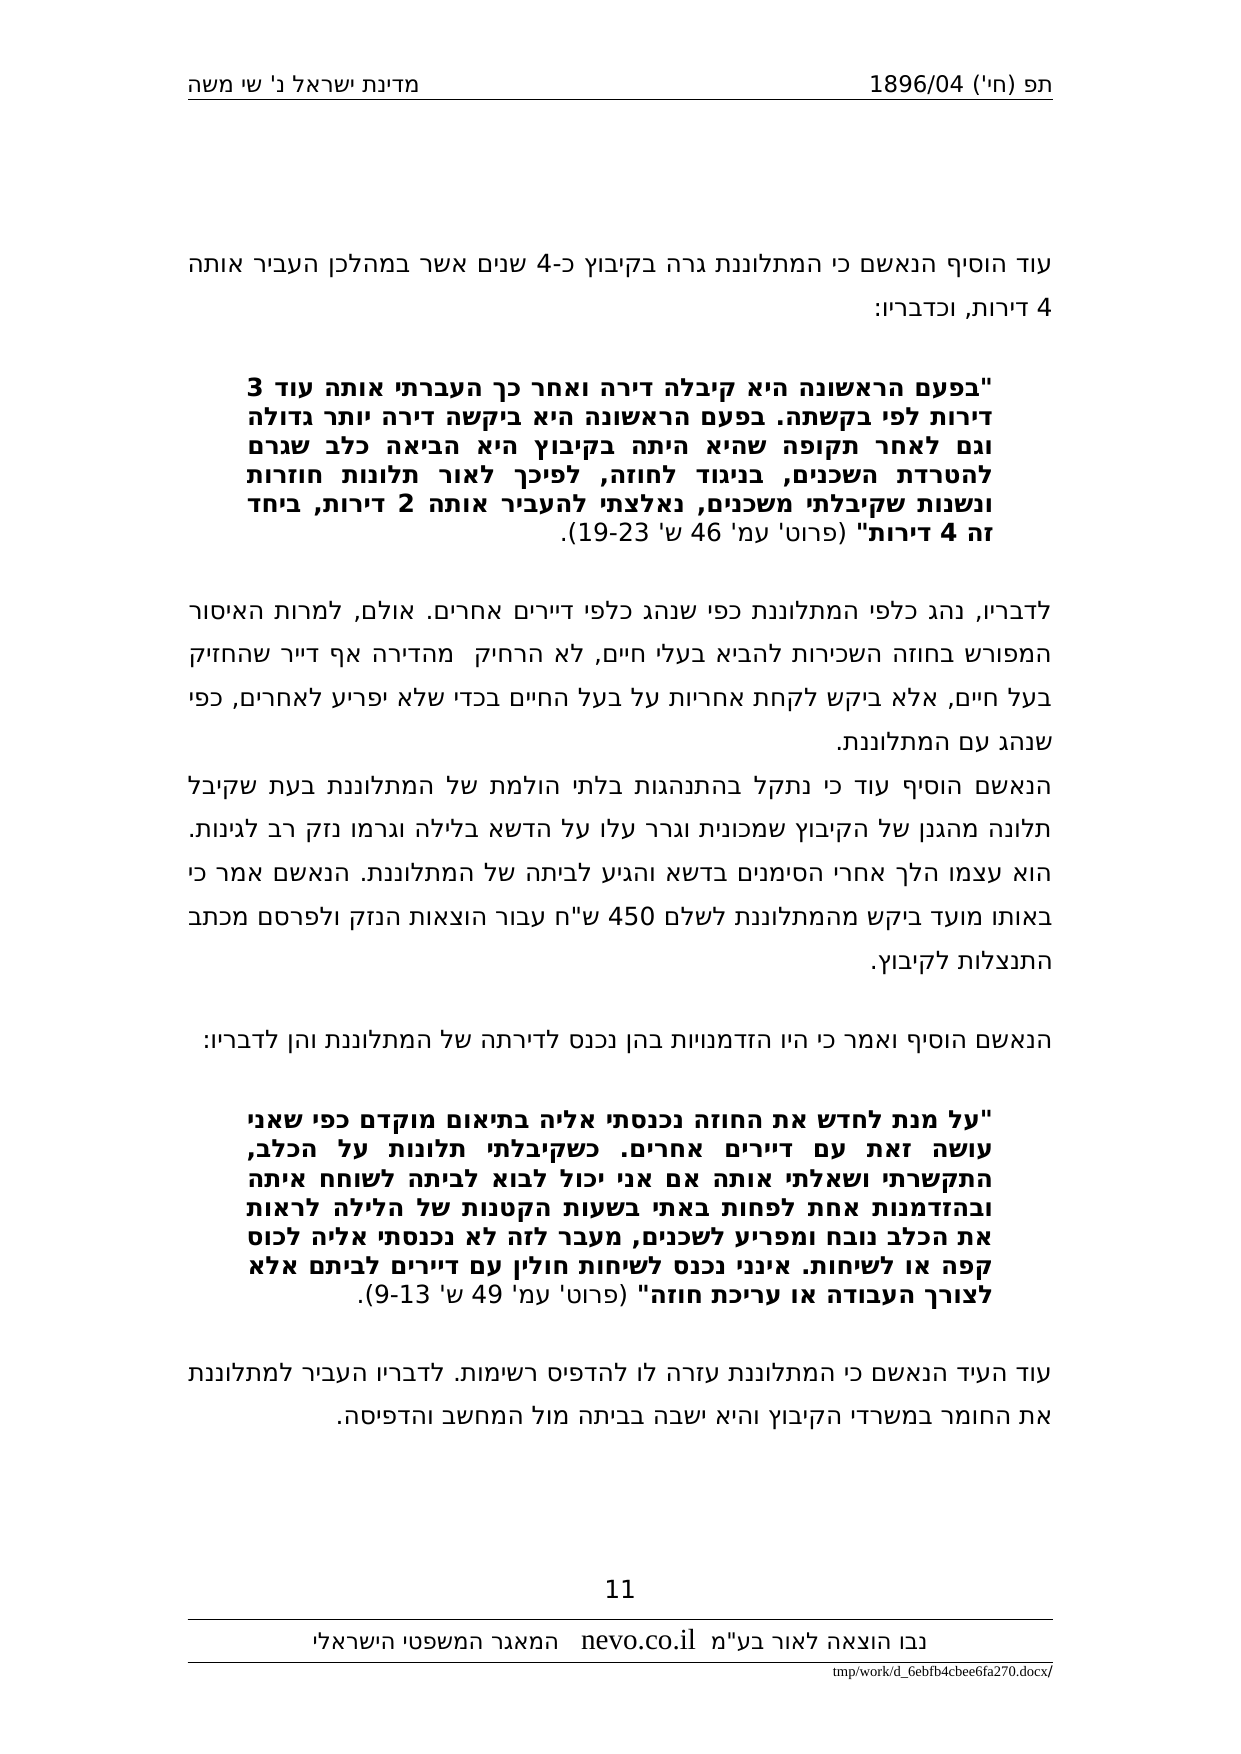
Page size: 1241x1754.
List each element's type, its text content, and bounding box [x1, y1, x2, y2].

text "על מנת לחדש את החוזה נכנסתי אליה בתיאום מוקדם כפי שאני עושה זאת עם דיירים אחרים. כשקיבלתי תלונות על הכלב, התקשרתי ושאלתי אותה אם אני יכול לבוא לביתה לשוחח איתה ובהזדמנות אחת לפחות באתי בשעות הקטנות של הלילה לראות את הכלב נובח ומפריע לשכנים, מעבר לזה לא נכנסתי אליה לכוס קפה או לשיחות. אינני נכנס לשיחות חולין עם דיירים לביתם אלא לצורך העבודה או עריכת חוזה" (פרוט' עמ' 49 ש' 9-13). [247, 1106, 994, 1310]
text עוד העיד הנאשם כי המתלוננת עזרה לו להדפיס רשימות. לדבריו העביר למתלוננת את החומר במשרדי הקיבוץ והיא ישבה בביתה מול המחשב והדפיסה. [187, 1358, 1053, 1431]
text לדבריו, נהג כלפי המתלוננת כפי שנהג כלפי דיירים אחרים. אולם, למרות האיסור המפורש בחוזה השכירות להביא בעלי חיים, לא הרחיק מהדירה אף דייר שהחזיק בעל חיים, אלא ביקש לקחת אחריות על בעל החיים בכדי שלא יפריע לאחרים, כפי שנהג עם המתלוננת. [187, 596, 1053, 756]
text הנאשם הוסיף עוד כי נתקל בהתנהגות בלתי הולמת של המתלוננת בעת שקיבל תלונה מהגנן של הקיבוץ שמכונית וגרר עלו על הדשא בלילה וגרמו נזק רב לגינות. הוא עצמו הלך אחרי הסימנים בדשא והגיע לביתה של המתלוננת. הנאשם אמר כי באותו מועד ביקש מהמתלוננת לשלם 450 ש"ח עבור הוצאות הנזק ולפרסם מכתב התנצלות לקיבוץ. [187, 771, 1053, 975]
text "בפעם הראשונה היא קיבלה דירה ואחר כך העברתי אותה עוד 3 דירות לפי בקשתה. בפעם הראשונה היא ביקשה דירה יותר גדולה וגם לאחר תקופה שהיא היתה בקיבוץ היא הביאה כלב שגרם להטרדת השכנים, בניגוד לחוזה, לפיכך לאור תלונות חוזרות ונשנות שקיבלתי משכנים, נאלצתי להעביר אותה 2 דירות, ביחד זה 4 דירות" (פרוט' עמ' 46 ש' 19-23). [247, 373, 994, 548]
text עוד הוסיף הנאשם כי המתלוננת גרה בקיבוץ כ-4 שנים אשר במהלכן העביר אותה 4 דירות, וכדבריו: [187, 249, 1053, 322]
text הנאשם הוסיף ואמר כי היו הזדמנויות בהן נכנס לדירתה של המתלוננת והן לדבריו: [187, 1026, 1053, 1055]
